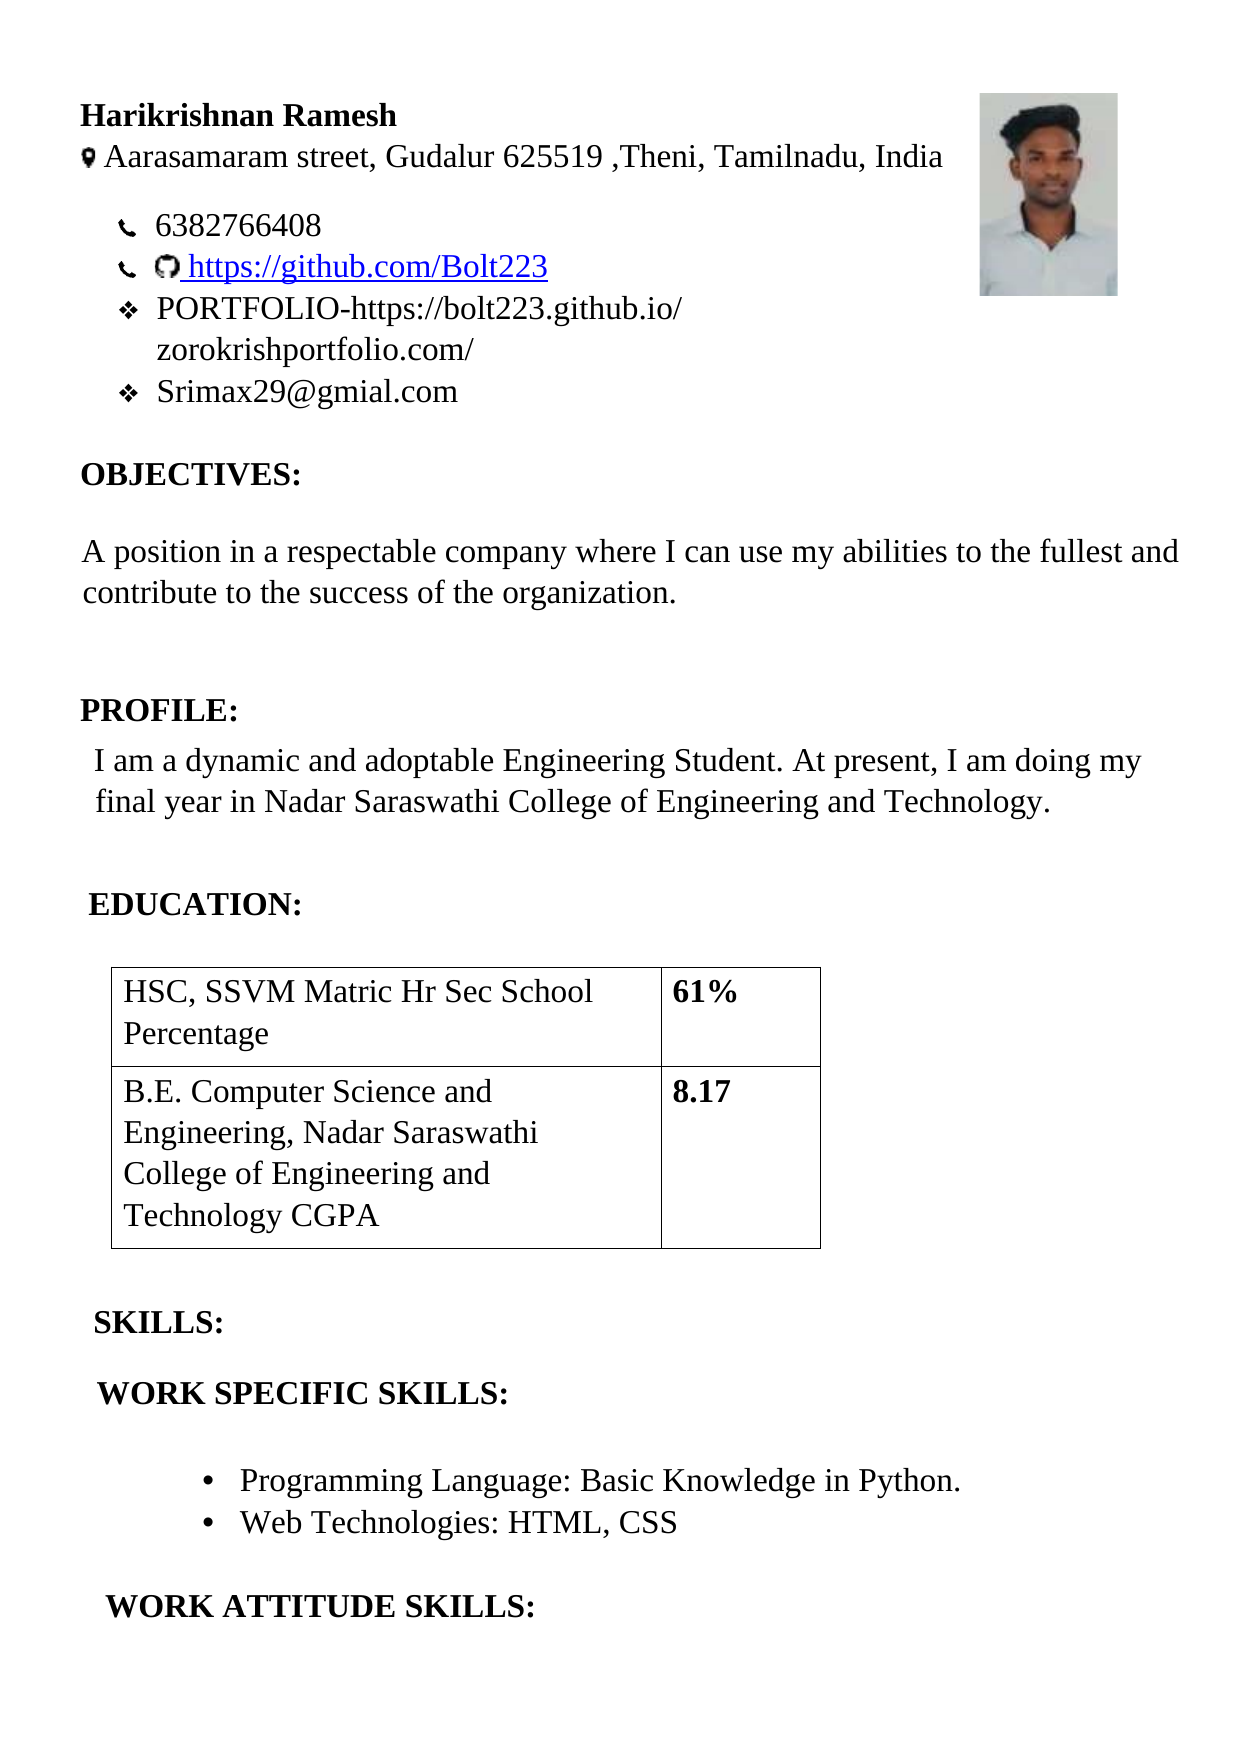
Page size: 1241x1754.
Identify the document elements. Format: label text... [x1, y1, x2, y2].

table_header HSC, SSVM Matric Hr Sec School Percentage [112, 968, 661, 1066]
table_cell 8.17 [662, 1067, 820, 1248]
text OBJECTIVES: [80, 454, 1118, 492]
table_header 61% [662, 968, 820, 1066]
table_cell B.E. Computer Science and Engineering, Nadar Saraswathi College of Engineering and Technology CGPA [112, 1067, 661, 1248]
picture [81, 147, 96, 168]
list PORTFOLIO-https://bolt223.github.io/zorokrishportfolio.com/ [119, 288, 1118, 368]
text Harikrishnan Ramesh [80, 95, 979, 133]
text EDUCATION: [80, 884, 1118, 922]
picture [118, 219, 136, 237]
text I am a dynamic and adoptable Engineering Student. At present, I am doing my final year in Nadar Saraswathi College of Engineering and Technology. [94, 740, 1180, 819]
list https://github.com/Bolt223 [117, 247, 979, 285]
list 6382766408 [117, 205, 979, 243]
text A position in a respectable company where I can use my abilities to the fullest and contribute to the success of the organization. [81, 531, 1180, 610]
picture [118, 261, 136, 278]
list Programming Language: Basic Knowledge in Python. [202, 1460, 1180, 1499]
text WORK ATTITUDE SKILLS: [80, 1586, 1118, 1624]
text SKILLS: [93, 1303, 1118, 1341]
picture [979, 93, 1118, 296]
picture [154, 254, 180, 278]
text PROFILE: [80, 690, 1118, 729]
list Web Technologies: HTML, CSS [202, 1502, 1180, 1541]
text Aarasamaram street, Gudalur 625519 ,Theni, Tamilnadu, India [81, 136, 979, 178]
list Srimax29@gmial.com [119, 371, 1118, 409]
text WORK SPECIFIC SKILLS: [80, 1373, 1118, 1412]
